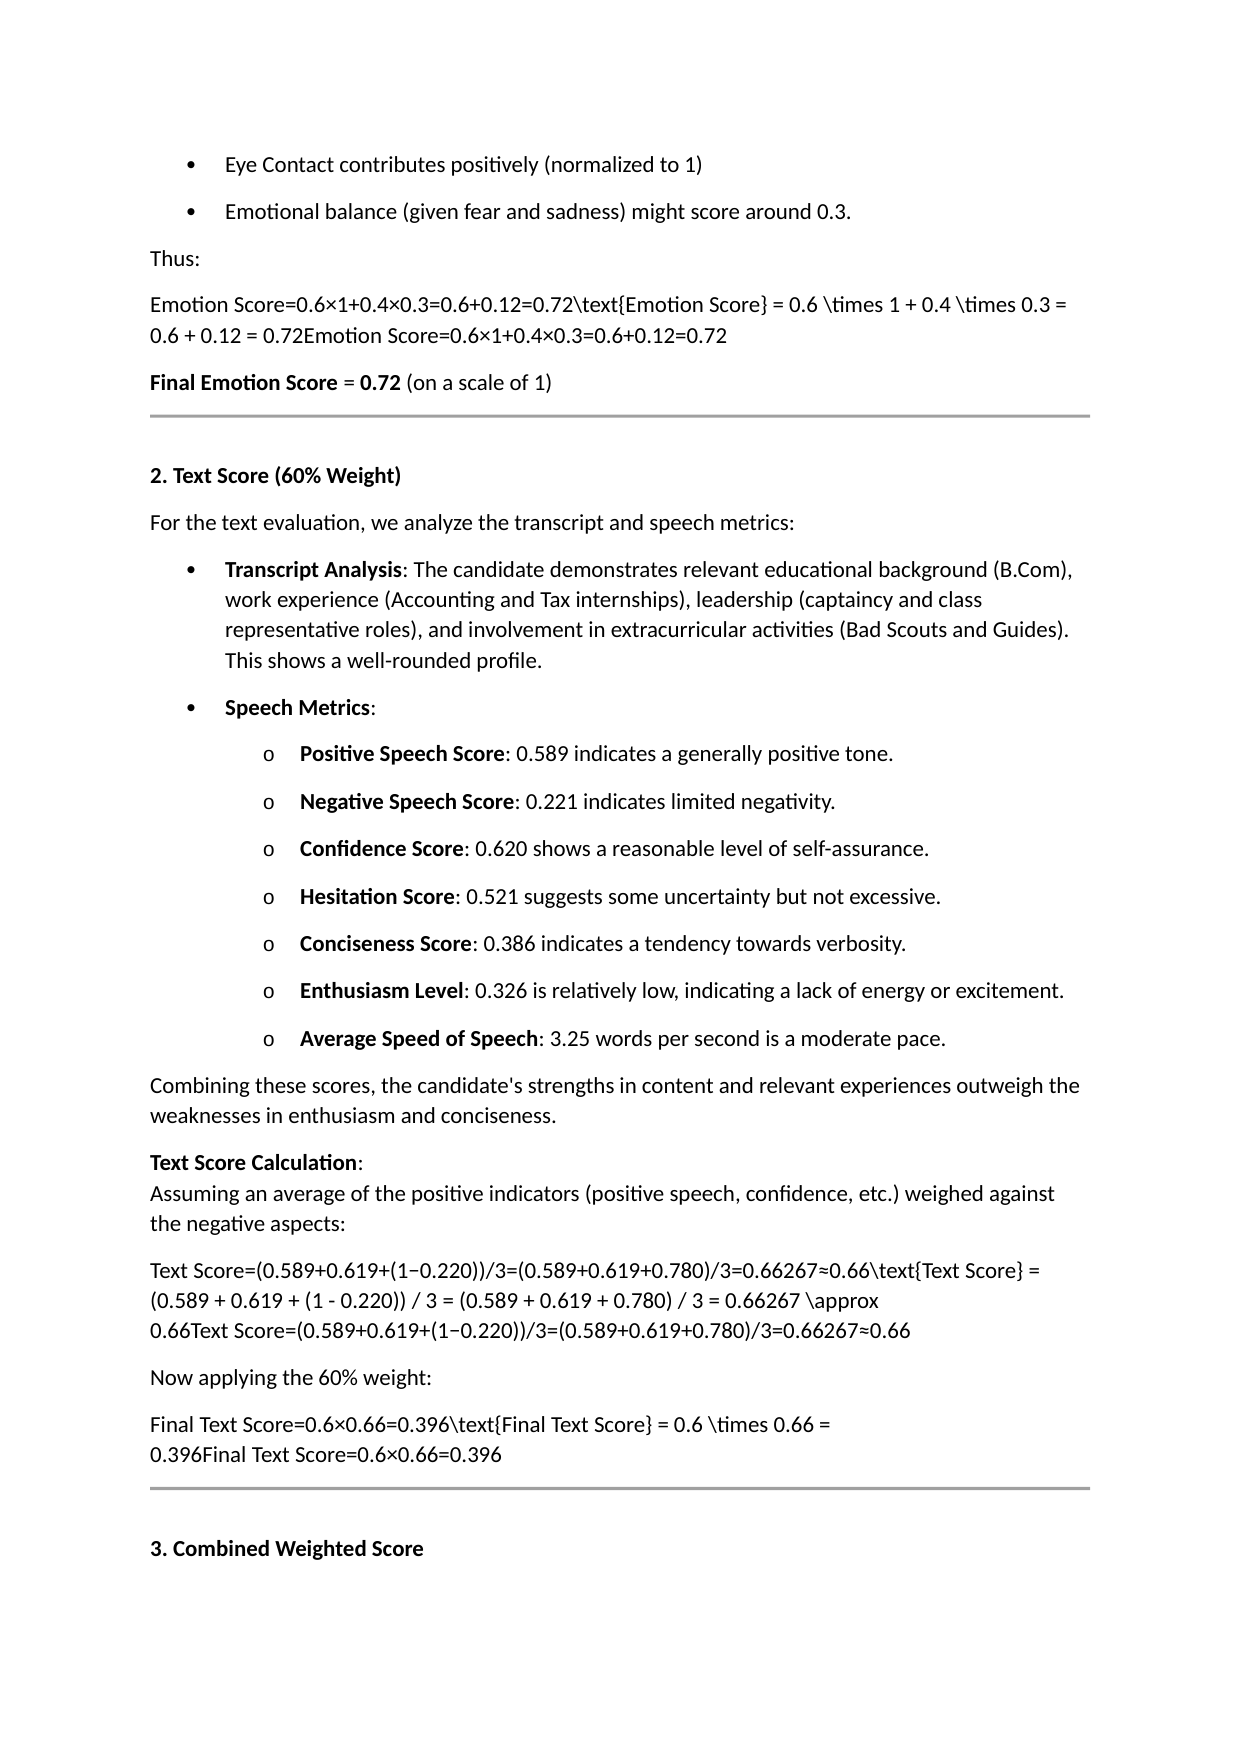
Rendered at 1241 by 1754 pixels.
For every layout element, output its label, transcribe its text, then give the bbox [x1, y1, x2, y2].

list Conciseness Score: 0.386 indicates a tendency towards verbosity. [262, 929, 1090, 958]
list Eye Contact contributes positively (normalized to 1) [187, 150, 1090, 178]
text Text Score=(0.589+0.619+(1−0.220))/3=(0.589+0.619+0.780)/3=0.66267≈0.66\text{Text Score} = (0.589 + 0.619 + (1 - 0.220)) / 3 = (0.589 + 0.619 + 0.780) / 3 = 0.66267 \approx 0.66Text Score=(0.589+0.619+(1−0.220))/3=(0.589+0.619+0.780)/3=0.66267≈0.66 [150, 1256, 1090, 1344]
list Average Speed of Speech: 3.25 words per second is a moderate pace. [262, 1024, 1090, 1052]
text Thus: [150, 244, 1090, 272]
list Enthusiasm Level: 0.326 is relatively low, indicating a lack of energy or excitement. [262, 977, 1090, 1005]
text For the text evaluation, we analyze the transcript and speech metrics: [150, 508, 1090, 536]
text Combining these scores, the candidate's strengths in content and relevant experiences outweigh the weaknesses in enthusiasm and conciseness. [150, 1071, 1090, 1129]
list Transcript Analysis: The candidate demonstrates relevant educational background (B.Com), work experience (Accounting and Tax internships), leadership (captaincy and class representative roles), and involvement in extracurricular activities (Bad Scouts and Guides). This shows a well-rounded profile. [187, 555, 1090, 674]
text 3. Combined Weighted Score [150, 1534, 1090, 1562]
text Text Score Calculation: Assuming an average of the positive indicators (positive speech, confidence, etc.) weighed against the negative aspects: [150, 1148, 1090, 1237]
text Emotion Score=0.6×1+0.4×0.3=0.6+0.12=0.72\text{Emotion Score} = 0.6 \times 1 + 0.4 \times 0.3 = 0.6 + 0.12 = 0.72Emotion Score=0.6×1+0.4×0.3=0.6+0.12=0.72 [150, 291, 1090, 349]
list Confidence Score: 0.620 shows a reasonable level of self-assurance. [262, 834, 1090, 863]
text 2. Text Score (60% Weight) [150, 461, 1090, 489]
list Positive Speech Score: 0.589 indicates a generally positive tone. [262, 739, 1090, 768]
list Emotional balance (given fear and sadness) might score around 0.3. [187, 197, 1090, 225]
text Now applying the 60% weight: [150, 1363, 1090, 1391]
list Hesitation Score: 0.521 suggests some uncertainty but not excessive. [262, 882, 1090, 910]
list Speech Metrics: [187, 693, 1090, 721]
text Final Text Score=0.6×0.66=0.396\text{Final Text Score} = 0.6 \times 0.66 = 0.396Final Text Score=0.6×0.66=0.396 [150, 1410, 1090, 1468]
text Final Emotion Score = 0.72 (on a scale of 1) [150, 368, 1090, 396]
list Negative Speech Score: 0.221 indicates limited negativity. [262, 787, 1090, 816]
